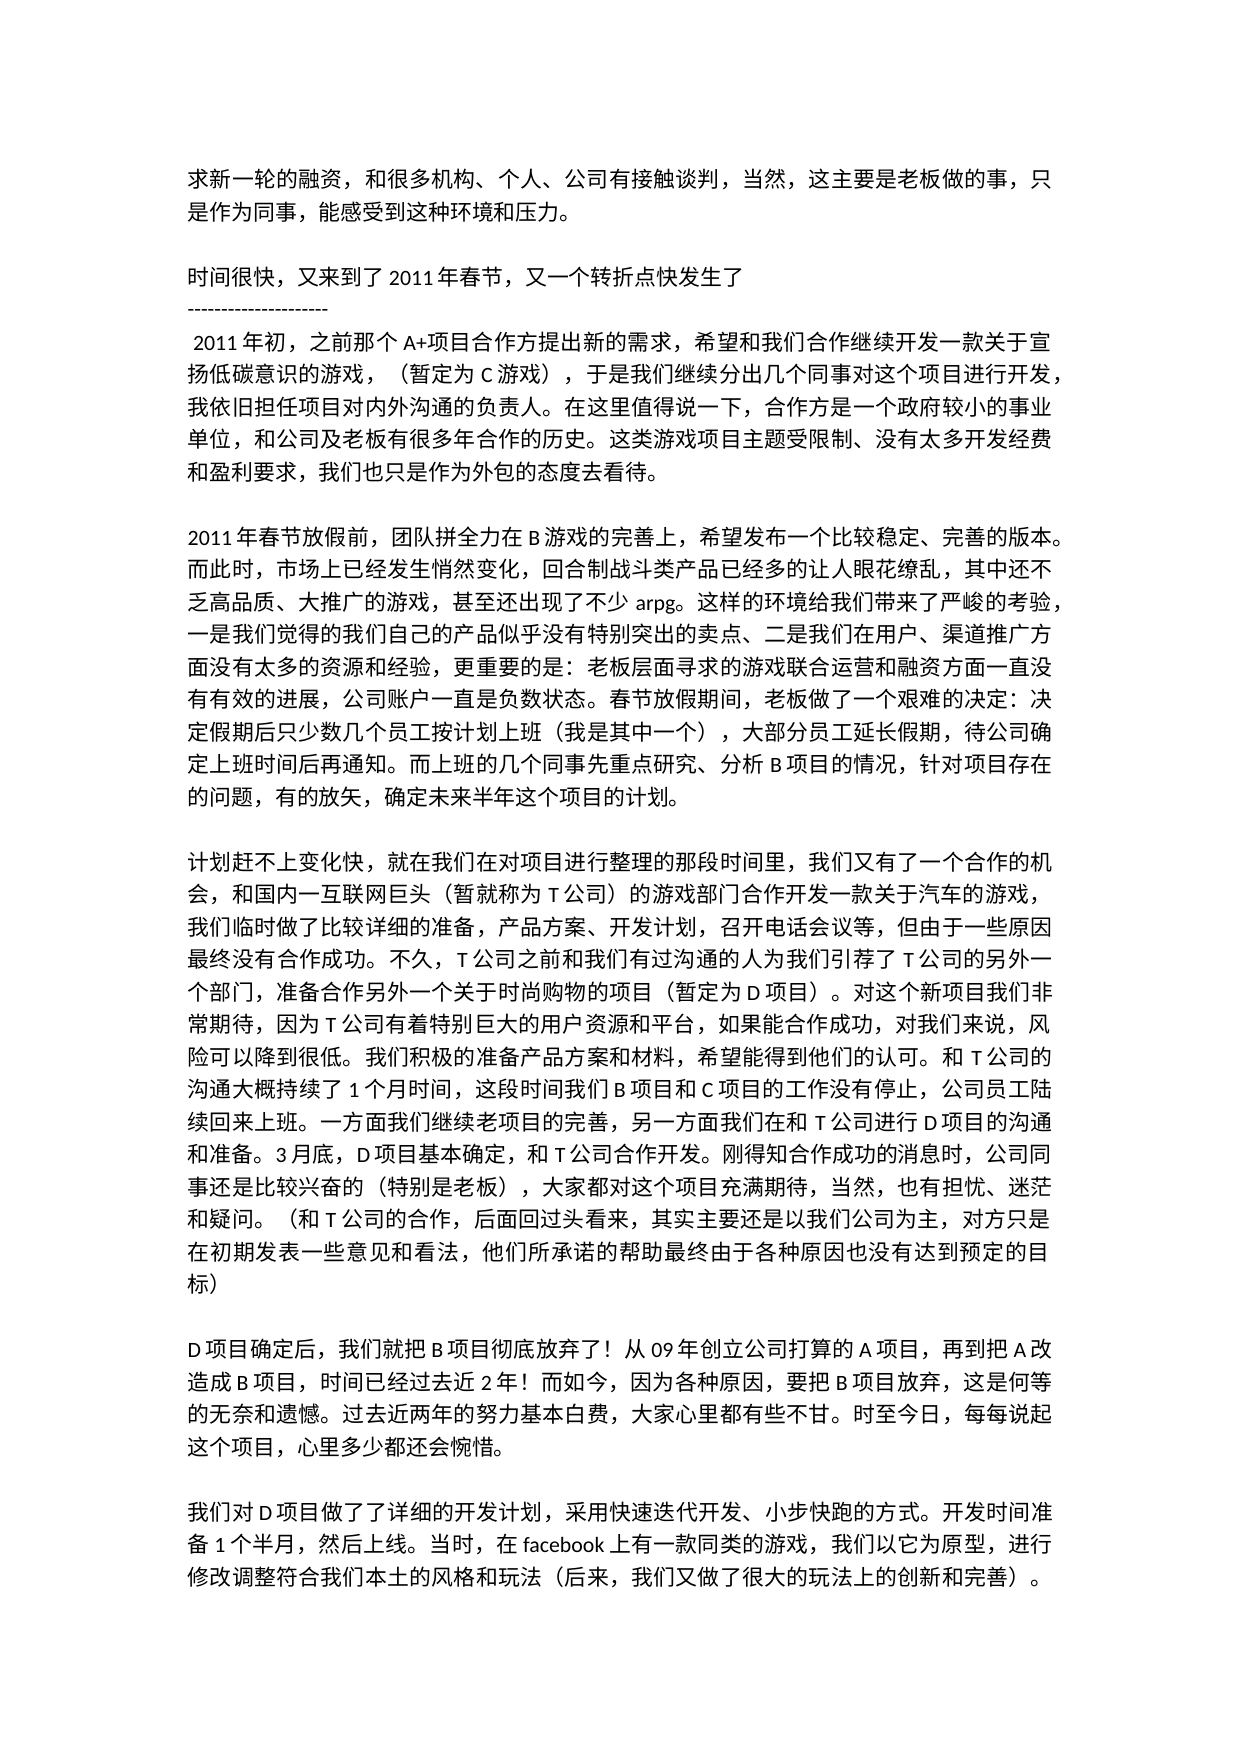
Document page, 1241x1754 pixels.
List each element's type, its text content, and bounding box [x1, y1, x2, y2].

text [187, 162, 1053, 227]
text 计划赶不上变化快，就在我们在对项目进行整理的那段时间里，我们又有了一个合作的机会，和国内一互联网巨头（暂就称为T公司）的游戏部门合作开发一款关于汽车的游戏，我们临时做了比较详细的准备，产品方案、开发计划，召开电话会议等，但由于一些原因最终没有合作成功。不久，T公司之前和我们有过沟通的人为我们引荐了T公司的另外一个部门，准备合作另外一个关于时尚购物的项目（暂定为D项目）。对这个新项目我们非常期待，因为T公司有着特别巨大的用户资源和平台，如果能合作成功，对我们来说，风险可以降到很低。我们积极的准备产品方案和材料，希望能得到他们的认可。和T公司的沟通大概持续了1个月时间，这段时间我们B项目和C项目的工作没有停止，公司员工陆续回来上班。一方面我们继续老项目的完善，另一方面我们在和T公司进行D项目的沟通和准备。3月底，D项目基本确定，和T公司合作开发。刚得知合作成功的消息时，公司同事还是比较兴奋的（特别是老板），大家都对这个项目充满期待，当然，也有担忧、迷茫和疑问。（和T公司的合作，后面回过头看来，其实主要还是以我们公司为主，对方只是在初期发表一些意见和看法，他们所承诺的帮助最终由于各种原因也没有达到预定的目标） [187, 844, 1053, 1299]
text --------------------- [187, 292, 1053, 324]
text 时间很快，又来到了2011年春节，又一个转折点快发生了 [187, 259, 1053, 292]
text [187, 1494, 1053, 1592]
text 2011年春节放假前，团队拼全力在B游戏的完善上，希望发布一个比较稳定、完善的版本。而此时，市场上已经发生悄然变化，回合制战斗类产品已经多的让人眼花缭乱，其中还不乏高品质、大推广的游戏，甚至还出现了不少arpg。这样的环境给我们带来了严峻的考验，一是我们觉得的我们自己的产品似乎没有特别突出的卖点、二是我们在用户、渠道推广方面没有太多的资源和经验，更重要的是：老板层面寻求的游戏联合运营和融资方面一直没有有效的进展，公司账户一直是负数状态。春节放假期间，老板做了一个艰难的决定：决定假期后只少数几个员工按计划上班（我是其中一个），大部分员工延长假期，待公司确定上班时间后再通知。而上班的几个同事先重点研究、分析B项目的情况，针对项目存在的问题，有的放矢，确定未来半年这个项目的计划。 [187, 519, 1053, 812]
text 2011年初，之前那个A+项目合作方提出新的需求，希望和我们合作继续开发一款关于宣扬低碳意识的游戏，（暂定为C游戏），于是我们继续分出几个同事对这个项目进行开发，我依旧担任项目对内外沟通的负责人。在这里值得说一下，合作方是一个政府较小的事业单位，和公司及老板有很多年合作的历史。这类游戏项目主题受限制、没有太多开发经费和盈利要求，我们也只是作为外包的态度去看待。 [187, 324, 1053, 487]
text D项目确定后，我们就把B项目彻底放弃了！从09年创立公司打算的A项目，再到把A改造成B项目，时间已经过去近2年！而如今，因为各种原因，要把B项目放弃，这是何等的无奈和遗憾。过去近两年的努力基本白费，大家心里都有些不甘。时至今日，每每说起这个项目，心里多少都还会惋惜。 [187, 1332, 1053, 1462]
